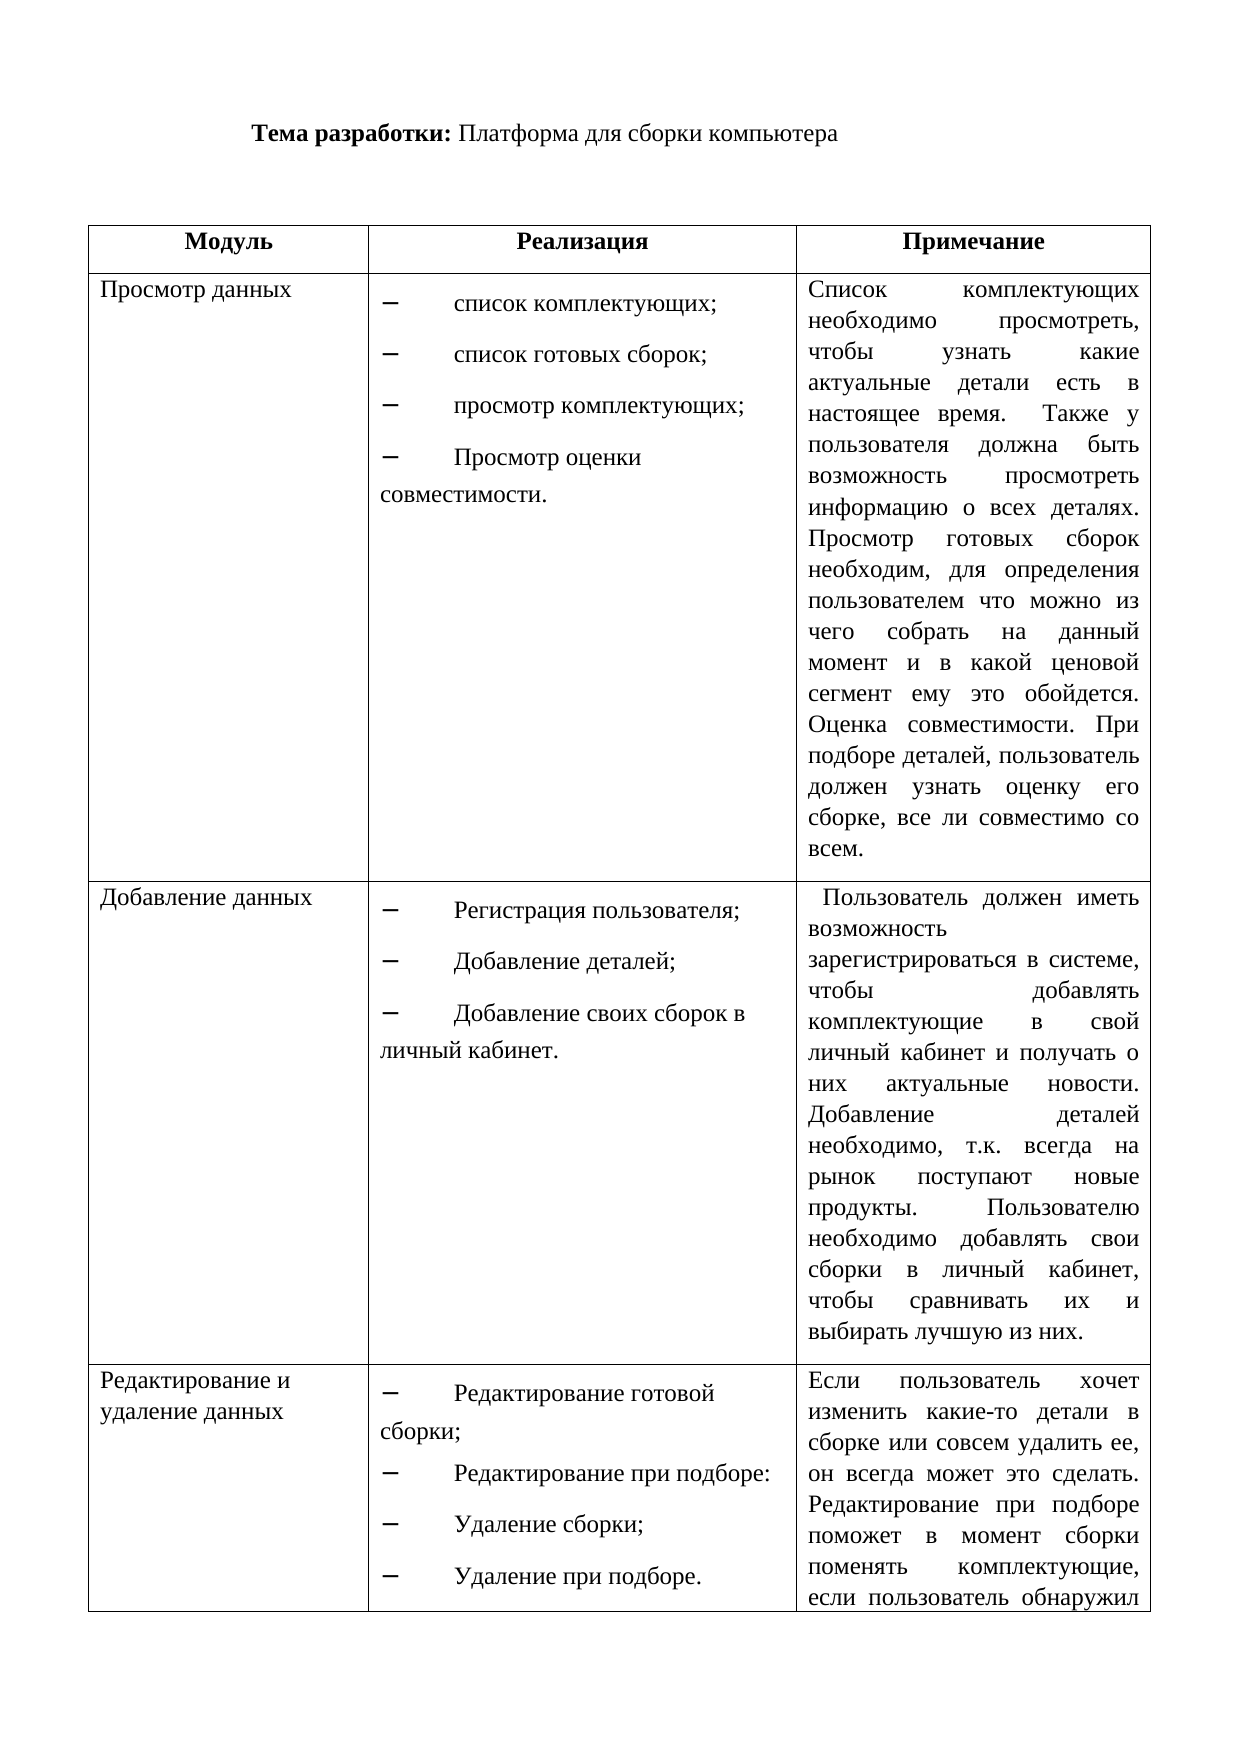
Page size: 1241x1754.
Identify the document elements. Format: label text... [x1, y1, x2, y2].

table_cell Добавление данных [89, 882, 368, 1364]
table_cell Регистрация пользователя; Добавление деталей; Добавление своих сборок в личный кабинет. [369, 882, 796, 1364]
table_header Примечание [797, 226, 1150, 273]
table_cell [369, 1365, 796, 1611]
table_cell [89, 1365, 368, 1611]
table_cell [797, 1365, 1150, 1611]
table_header Реализация [369, 226, 796, 273]
table_cell список комплектующих; список готовых сборок; просмотр комплектующих; Просмотр оценки совместимости. [369, 274, 796, 881]
table_header Модуль [89, 226, 368, 273]
table_cell Просмотр данных [89, 274, 368, 881]
text Тема разработки: Платформа для сборки компьютера [177, 118, 1152, 147]
table_cell Список комплектующих необходимо просмотреть, чтобы узнать какие актуальные детали есть в настоящее время. Также у пользователя должна быть возможность просмотреть информацию о всех деталях. Просмотр готовых сборок необходим, для определения пользователем что можно из чего собрать на данный момент и в какой ценовой сегмент ему это обойдется. Оценка совместимости. При подборе деталей, пользователь должен узнать оценку его сборке, все ли совместимо со всем. [797, 274, 1150, 881]
table_cell Пользователь должен иметь возможность зарегистрироваться в системе, чтобы добавлять комплектующие в свой личный кабинет и получать о них актуальные новости. Добавление деталей необходимо, т.к. всегда на рынок поступают новые продукты. Пользователю необходимо добавлять свои сборки в личный кабинет, чтобы сравнивать их и выбирать лучшую из них. [797, 882, 1150, 1364]
